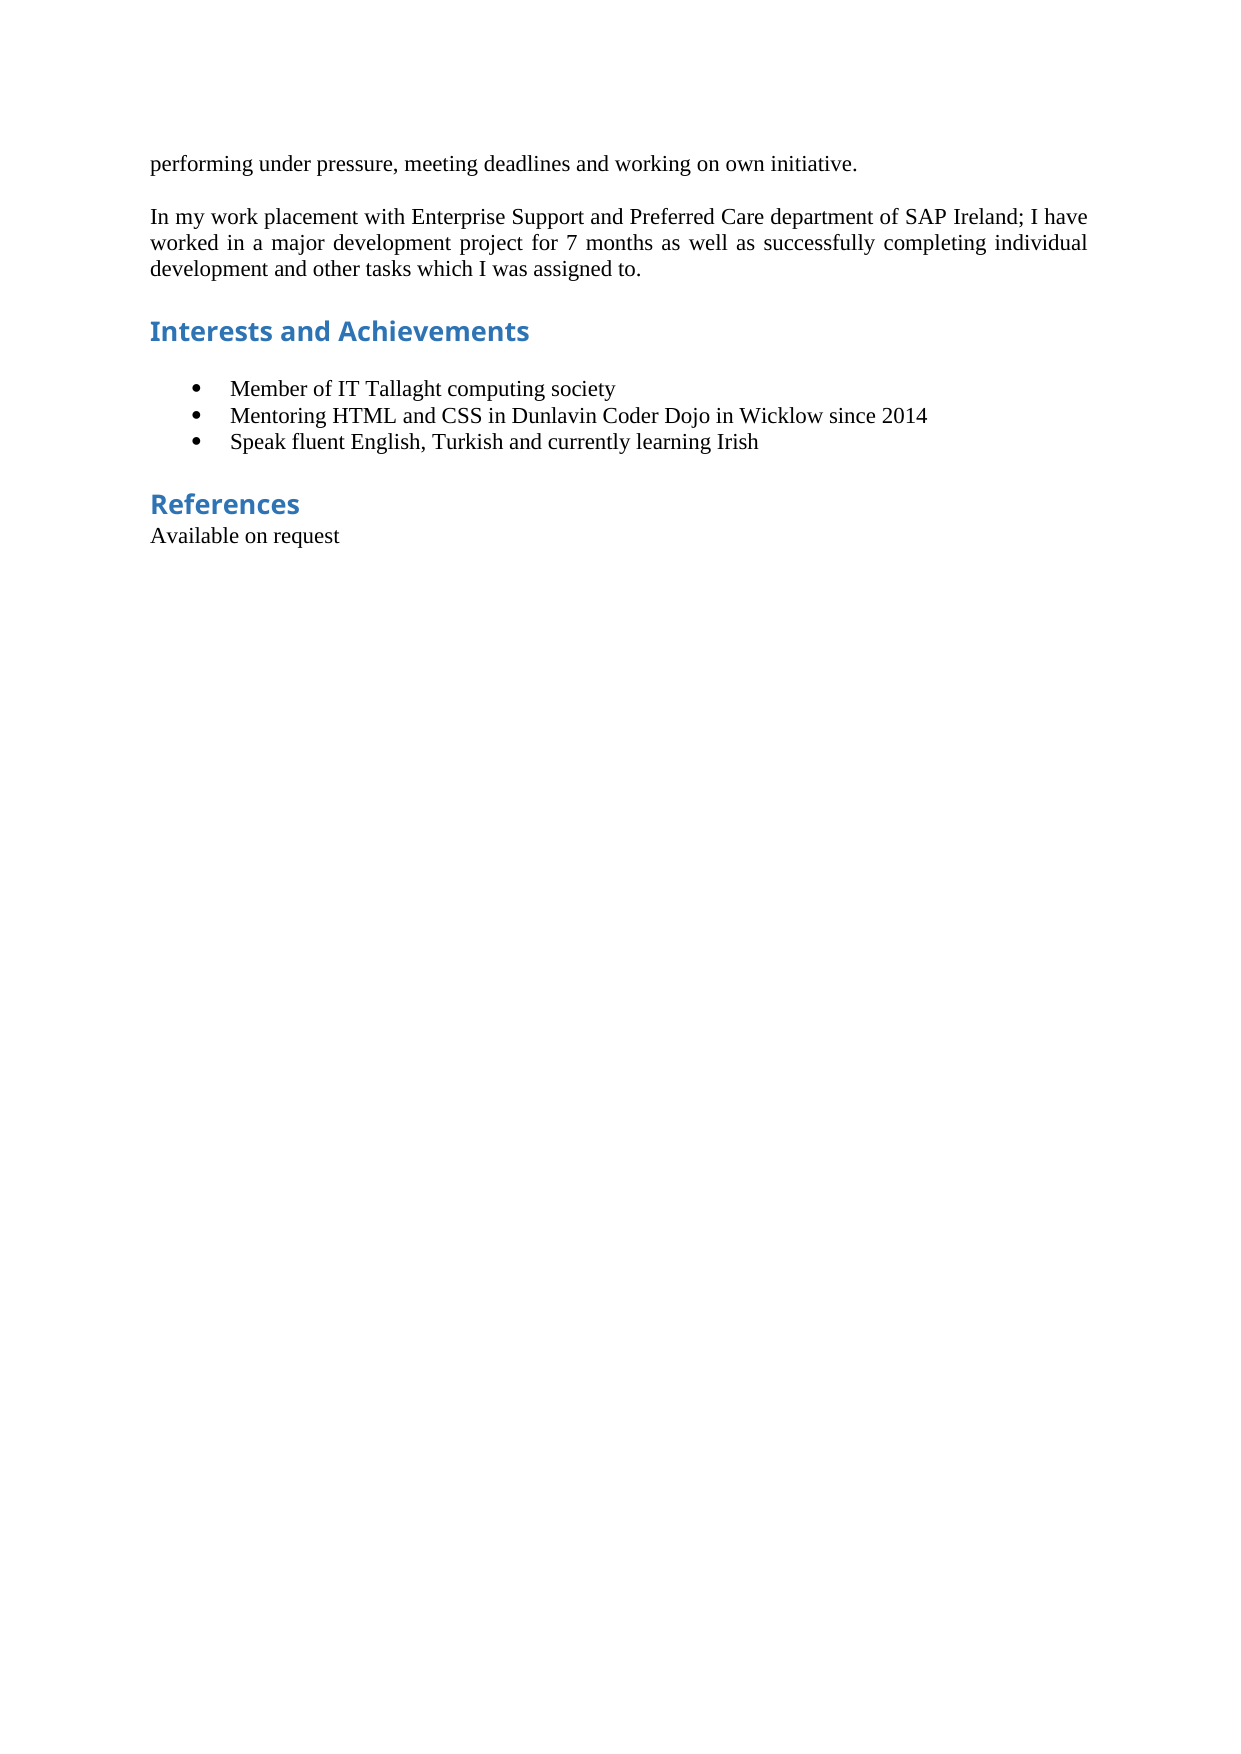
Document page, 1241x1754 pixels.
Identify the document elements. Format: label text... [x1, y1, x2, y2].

list Mentoring HTML and CSS in Dunlavin Coder Dojo in Wicklow since 2014 [192, 402, 1090, 428]
list Member of IT Tallaght computing society [192, 376, 1090, 402]
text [150, 150, 1090, 176]
text Available on request [150, 522, 1090, 548]
text In my work placement with Enterprise Support and Preferred Care department of SAP Ireland; I have worked in a major development project for 7 months as well as successfully completing individual development and other tasks which I was assigned to. [150, 203, 1090, 282]
list Speak fluent English, Turkish and currently learning Irish [192, 428, 1090, 454]
subtitle Interests and Achievements [150, 312, 1090, 349]
subtitle References [150, 485, 1090, 522]
